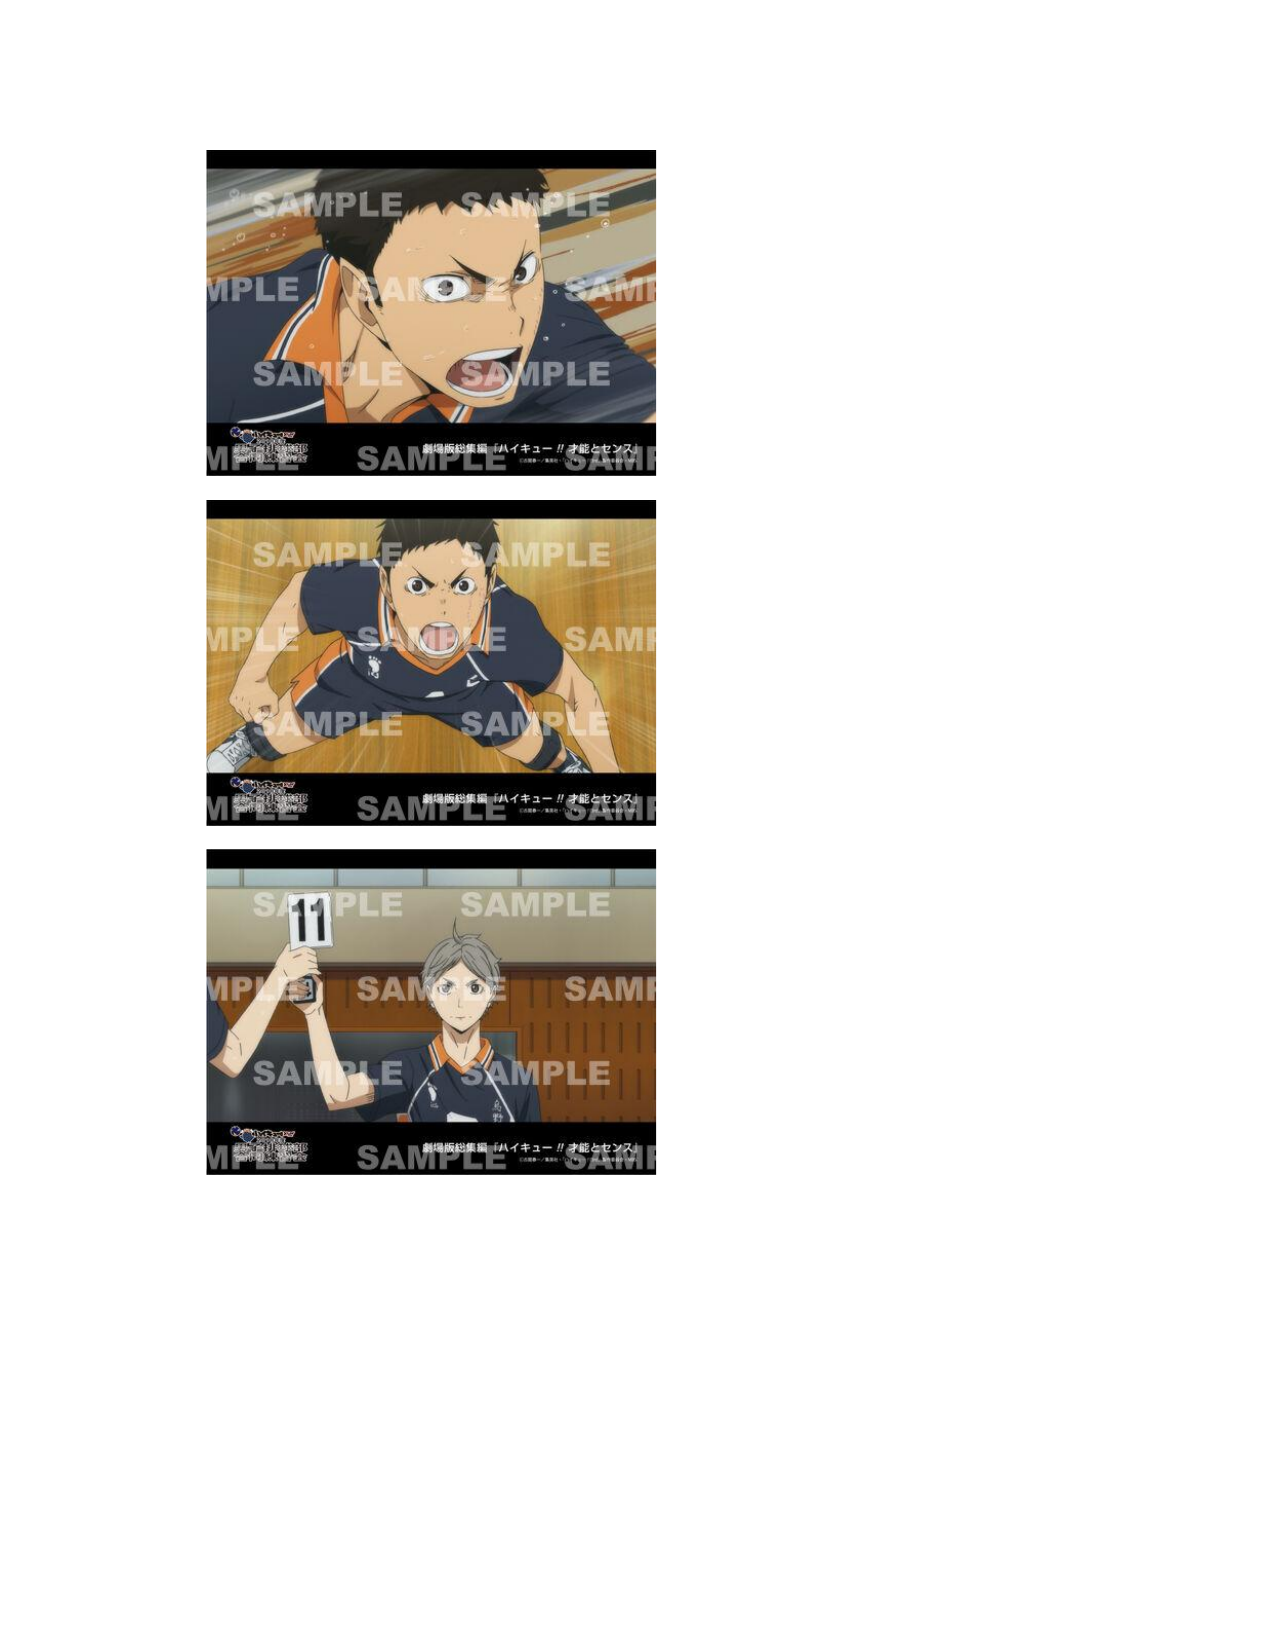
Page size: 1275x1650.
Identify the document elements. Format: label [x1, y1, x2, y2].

picture [206, 150, 657, 476]
picture [206, 849, 657, 1175]
picture [206, 500, 657, 826]
